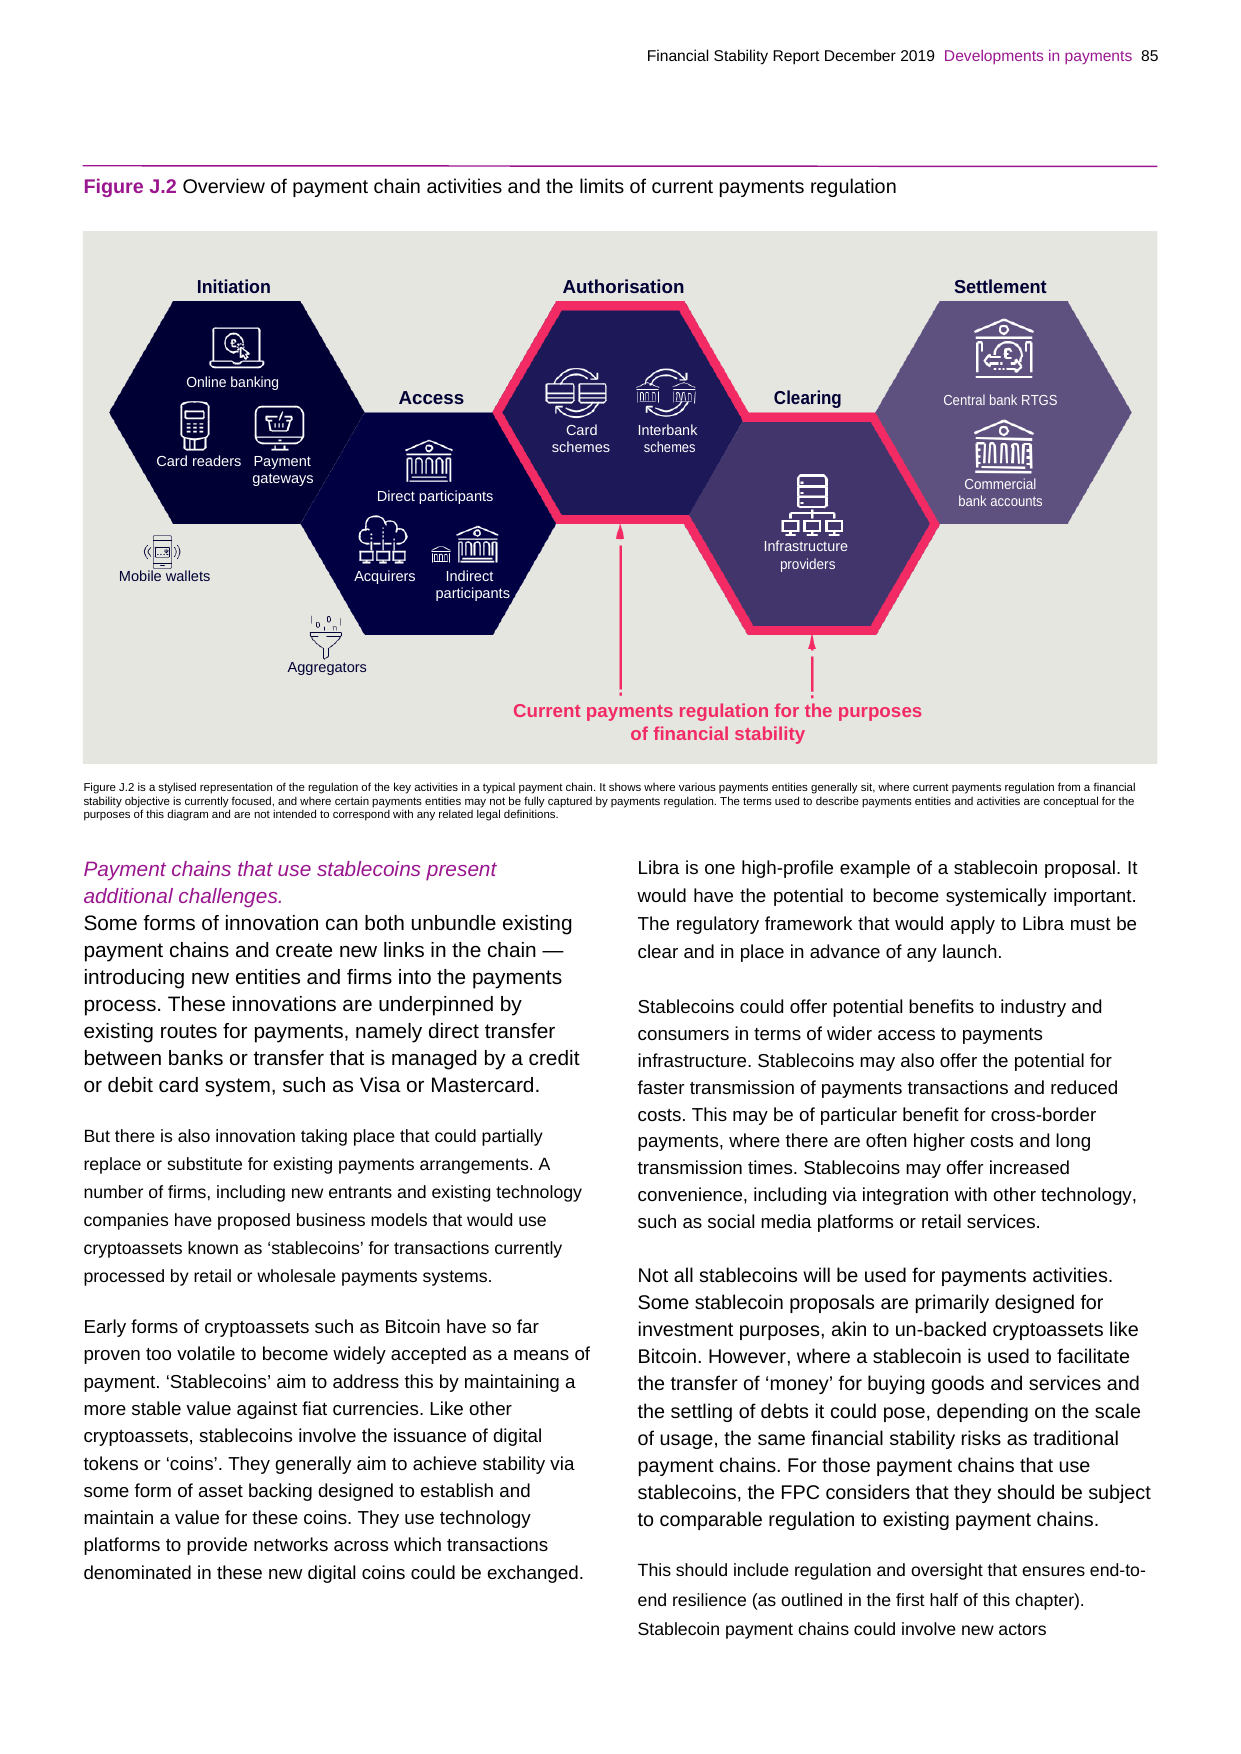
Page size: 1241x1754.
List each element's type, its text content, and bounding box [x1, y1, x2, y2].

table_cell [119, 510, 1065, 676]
text Financial Stability Report December 2019 Developments in payments 85 [83, 46, 1158, 64]
text Current payments regulation for the purposes [277, 699, 1158, 721]
text Libra is one high-profile example of a stablecoin proposal. It would have the potential to become systemically important. The regulatory framework that would apply to Libra must be clear and in place in advance of any launch. [637, 857, 1137, 962]
text Some forms of innovation can both unbundle existing payment chains and create new links in the chain — introducing new entities and firms into the payments process. These innovations are underpinned by existing routes for payments, namely direct transfer between banks or transfer that is managed by a credit or debit card system, such as Visa or Mastercard. [83, 911, 594, 1097]
text Figure J.2 is a stylised representation of the regulation of the key activities in a typical payment chain. It shows where various payments entities generally sit, where current payments regulation from a financial stability objective is currently focused, and where certain payments entities may not be fully captured by payments regulation. The terms used to describe payments entities and activities are conceptual for the purposes of this diagram and are not intended to correspond with any related legal definitions. [83, 780, 1144, 821]
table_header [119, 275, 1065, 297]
picture [82, 231, 1158, 764]
text This should include regulation and oversight that ensures end-to-end resilience (as outlined in the first half of this chapter). Stablecoin payment chains could involve new actors [637, 1560, 1148, 1639]
text But there is also innovation taking place that could partially replace or substitute for existing payments arrangements. A number of firms, including new entrants and existing technology companies have proposed business models that would use cryptoassets known as ‘stablecoins’ for transactions currently processed by retail or wholesale payments systems. [83, 1126, 598, 1286]
text Figure J.2 Overview of payment chain activities and the limits of current payments regulation [83, 175, 1158, 198]
text Stablecoins could offer potential benefits to industry and consumers in terms of wider access to payments infrastructure. Stablecoins may also offer the potential for faster transmission of payments transactions and reduced costs. This may be of particular benefit for cross‑border payments, where there are often higher costs and long transmission times. Stablecoins may offer increased convenience, including via integration with other technology, such as social media platforms or retail services. [637, 992, 1144, 1234]
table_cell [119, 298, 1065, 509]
text Payment chains that use stablecoins present additional challenges. [83, 857, 521, 908]
text of financial stability [277, 722, 1158, 744]
text Early forms of cryptoassets such as Bitcoin have so far proven too volatile to become widely accepted as a means of payment. ‘Stablecoins’ aim to address this by maintaining a more stable value against fiat currencies. Like other cryptoassets, stablecoins involve the issuance of digital tokens or ‘coins’. They generally aim to achieve stability via some form of asset backing designed to establish and maintain a value for these coins. They use technology platforms to provide networks across which transactions denominated in these new digital coins could be exchanged. [83, 1316, 598, 1583]
text Not all stablecoins will be used for payments activities. Some stablecoin proposals are primarily designed for investment purposes, akin to un-backed cryptoassets like Bitcoin. However, where a stablecoin is used to facilitate the transfer of ‘money’ for buying goods and services and the settling of debts it could pose, depending on the scale of usage, the same financial stability risks as traditional payment chains. For those payment chains that use stablecoins, the FPC considers that they should be subject to comparable regulation to existing payment chains. [637, 1263, 1156, 1531]
